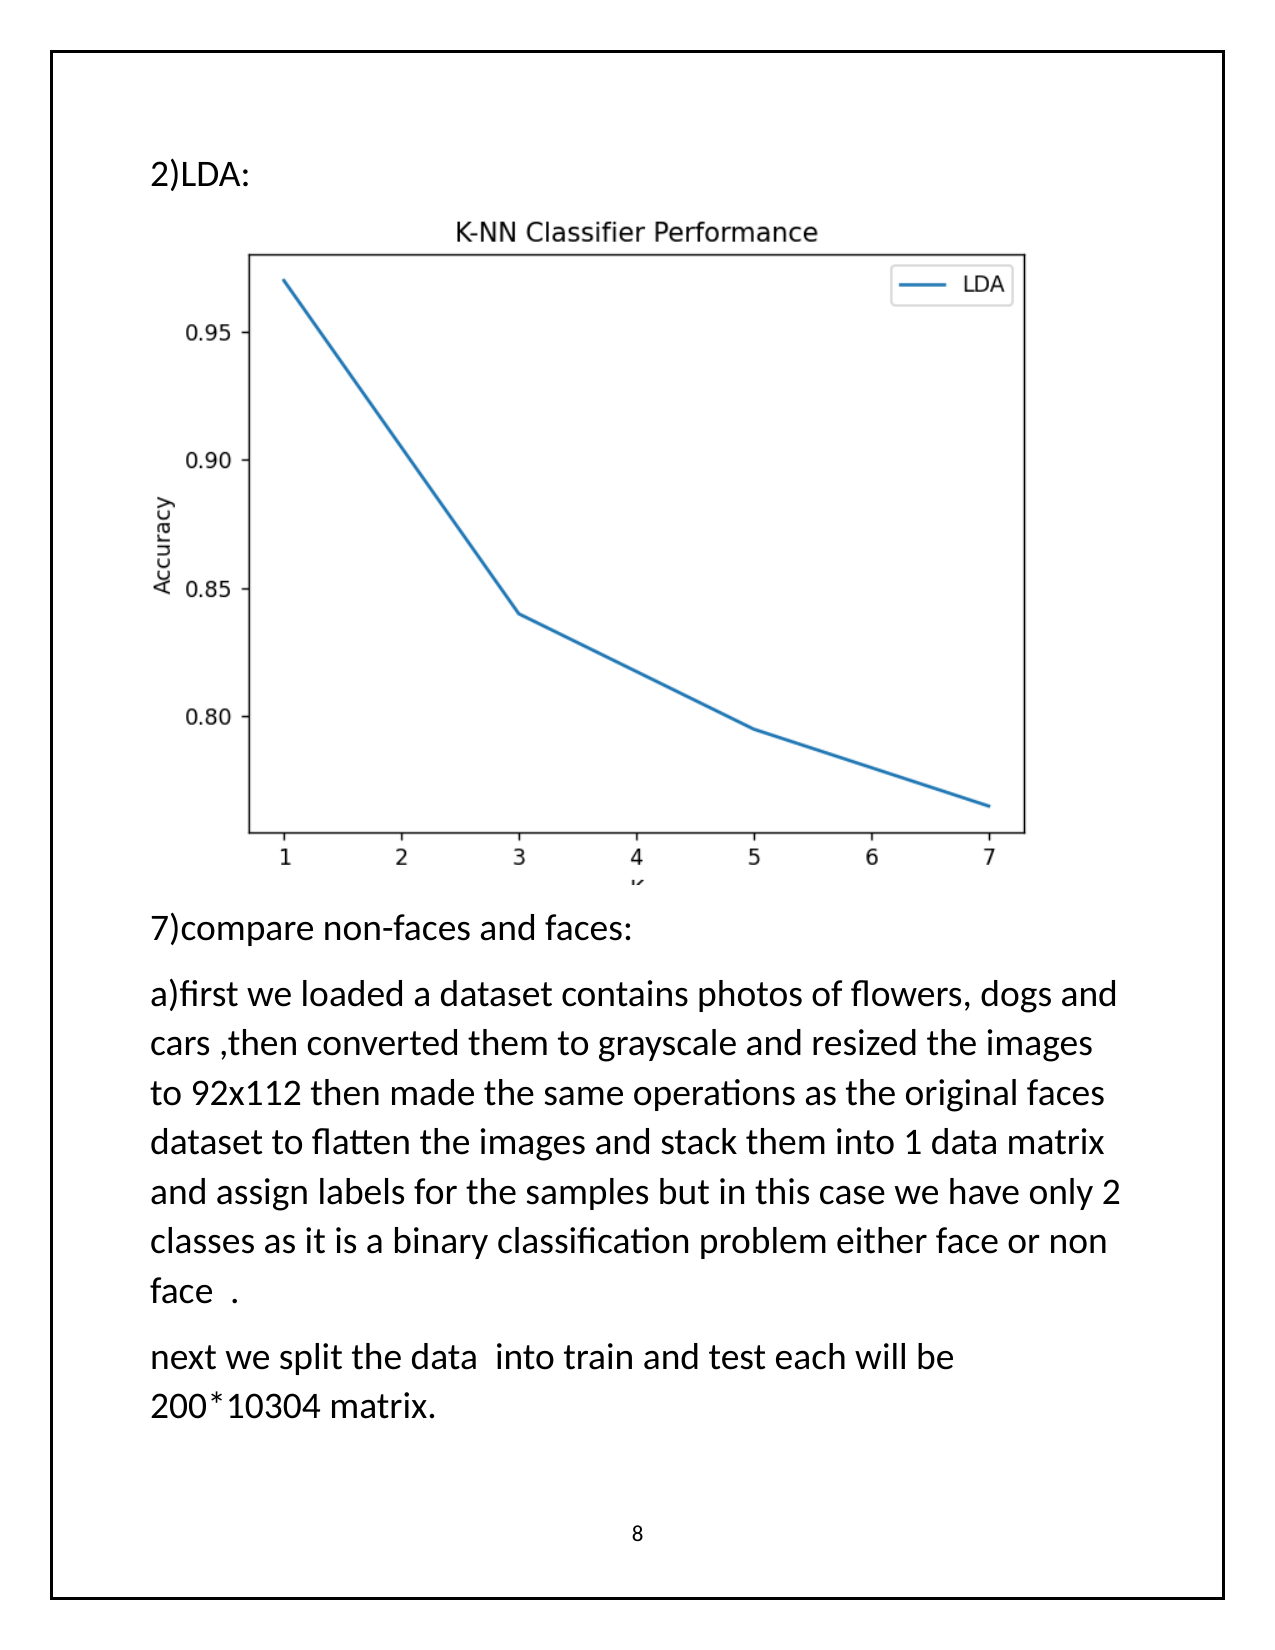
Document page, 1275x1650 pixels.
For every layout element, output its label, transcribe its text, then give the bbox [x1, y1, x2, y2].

text next we split the data into train and test each will be 200*10304 matrix. [150, 1333, 1125, 1428]
text a)first we loaded a dataset contains photos of flowers, dogs and cars ,then converted them to grayscale and resized the images to 92x112 then made the same operations as the original faces dataset to flatten the images and stack them into 1 data matrix and assign labels for the samples but in this case we have only 2 classes as it is a binary classification problem either face or non face . [150, 970, 1125, 1313]
picture [150, 216, 1039, 885]
text 7)compare non-faces and faces: [150, 904, 1125, 949]
text 2)LDA: [150, 150, 1125, 196]
